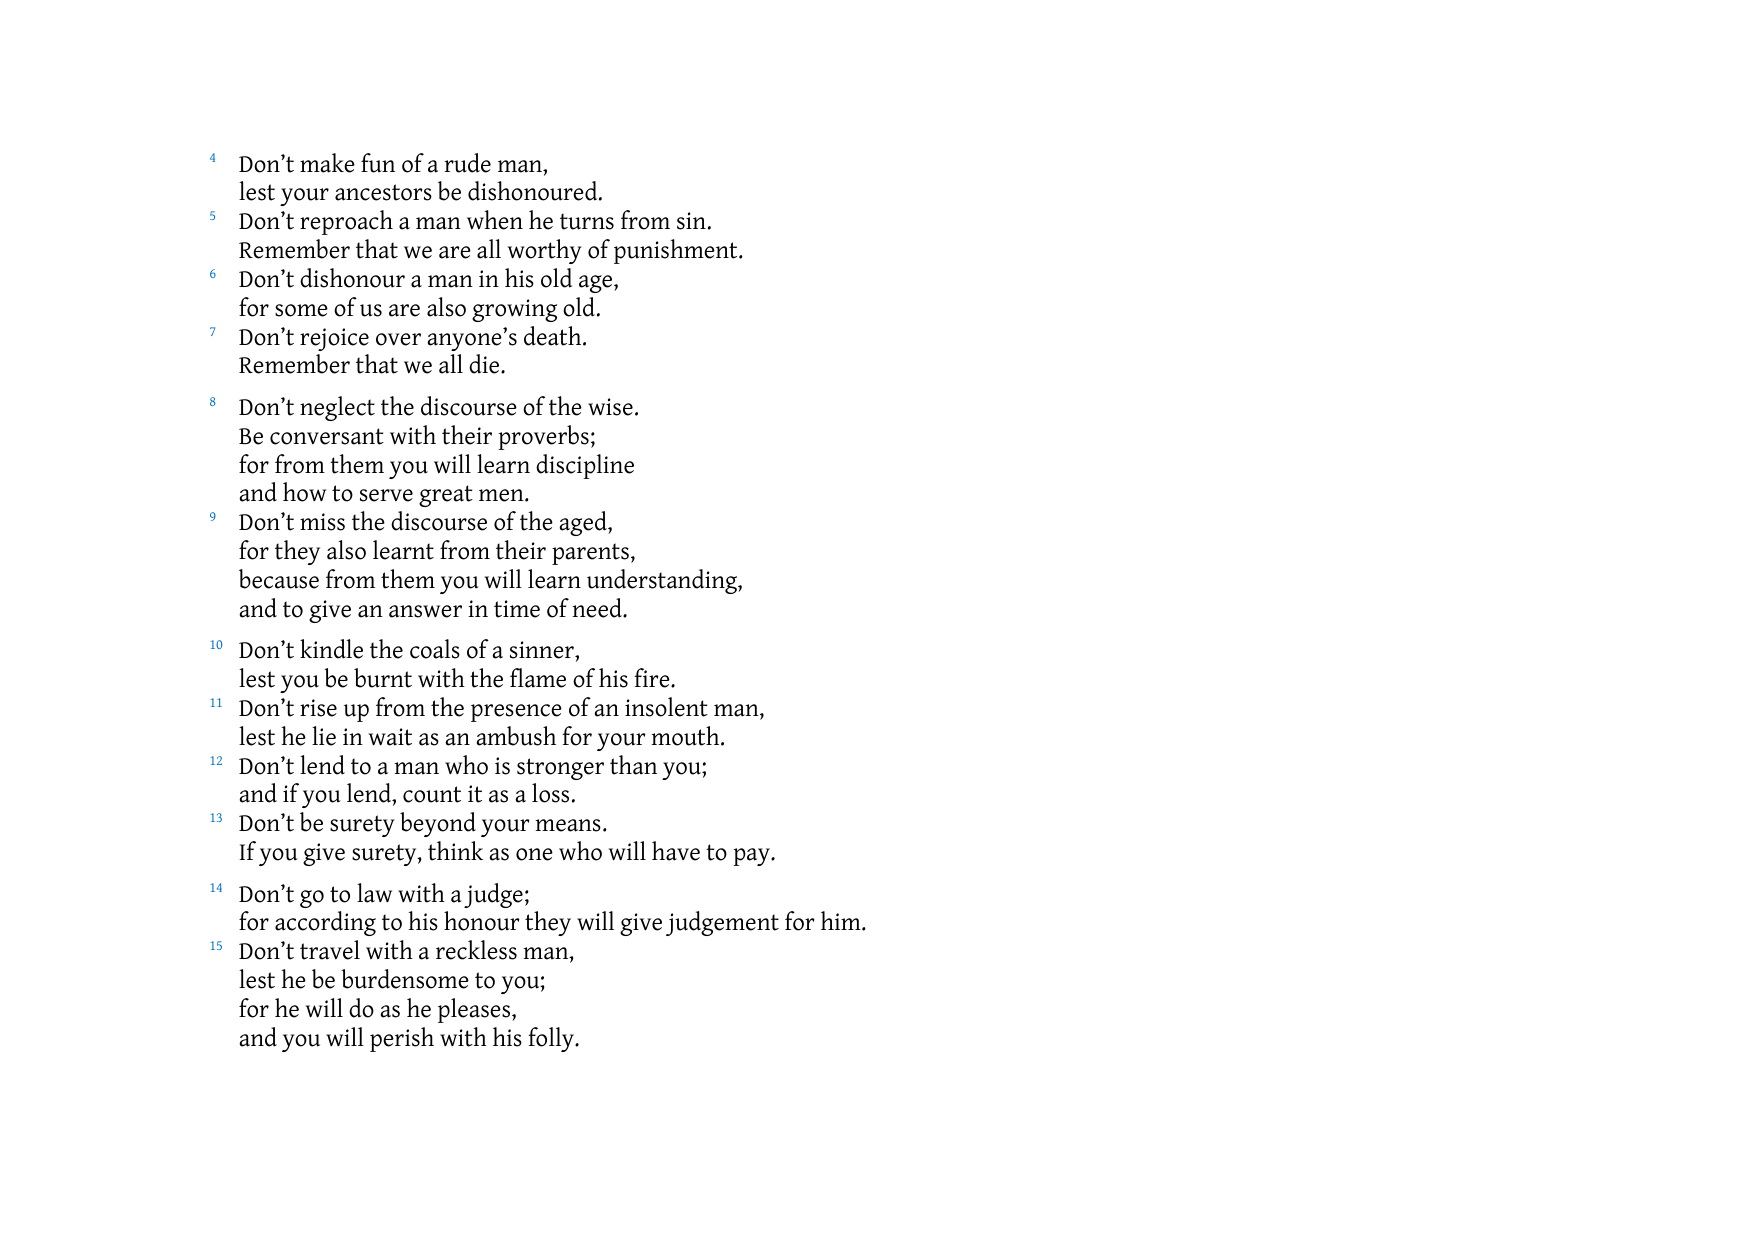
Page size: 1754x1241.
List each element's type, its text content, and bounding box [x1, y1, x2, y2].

text 11 Don’t rise up from the presence of an insolent man, lest he lie in wait as an ambush for your mouth. [209, 694, 1545, 752]
text 7 Don’t rejoice over anyone’s death. Remember that we all die. [209, 323, 1545, 381]
text 5 Don’t reproach a man when he turns from sin. Remember that we are all worthy of punishment. [209, 208, 1545, 265]
text 15 Don’t travel with a reckless man, lest he be burdensome to you; for he will do as he pleases, and you will perish with his folly. [209, 938, 1545, 1053]
text 6 Don’t dishonour a man in his old age, for some of us are also growing old. [209, 265, 1545, 323]
text 13 Don’t be surety beyond your means. If you give surety, think as one who will have to pay. [209, 810, 1545, 867]
text 8 Don’t neglect the discourse of the wise. Be conversant with their proverbs; for from them you will learn discipline and how to serve great men. [209, 393, 1545, 509]
text 10 Don’t kindle the coals of a sinner, lest you be burnt with the flame of his fire. [209, 637, 1545, 694]
text 9 Don’t miss the discourse of the aged, for they also learnt from their parents, because from them you will learn understanding, and to give an answer in time of need. [209, 509, 1545, 624]
text 4 Don’t make fun of a rude man, lest your ancestors be dishonoured. [209, 150, 1545, 208]
text 14 Don’t go to law with a judge; for according to his honour they will give judgement for him. [209, 880, 1545, 938]
text 12 Don’t lend to a man who is stronger than you; and if you lend, count it as a loss. [209, 752, 1545, 810]
